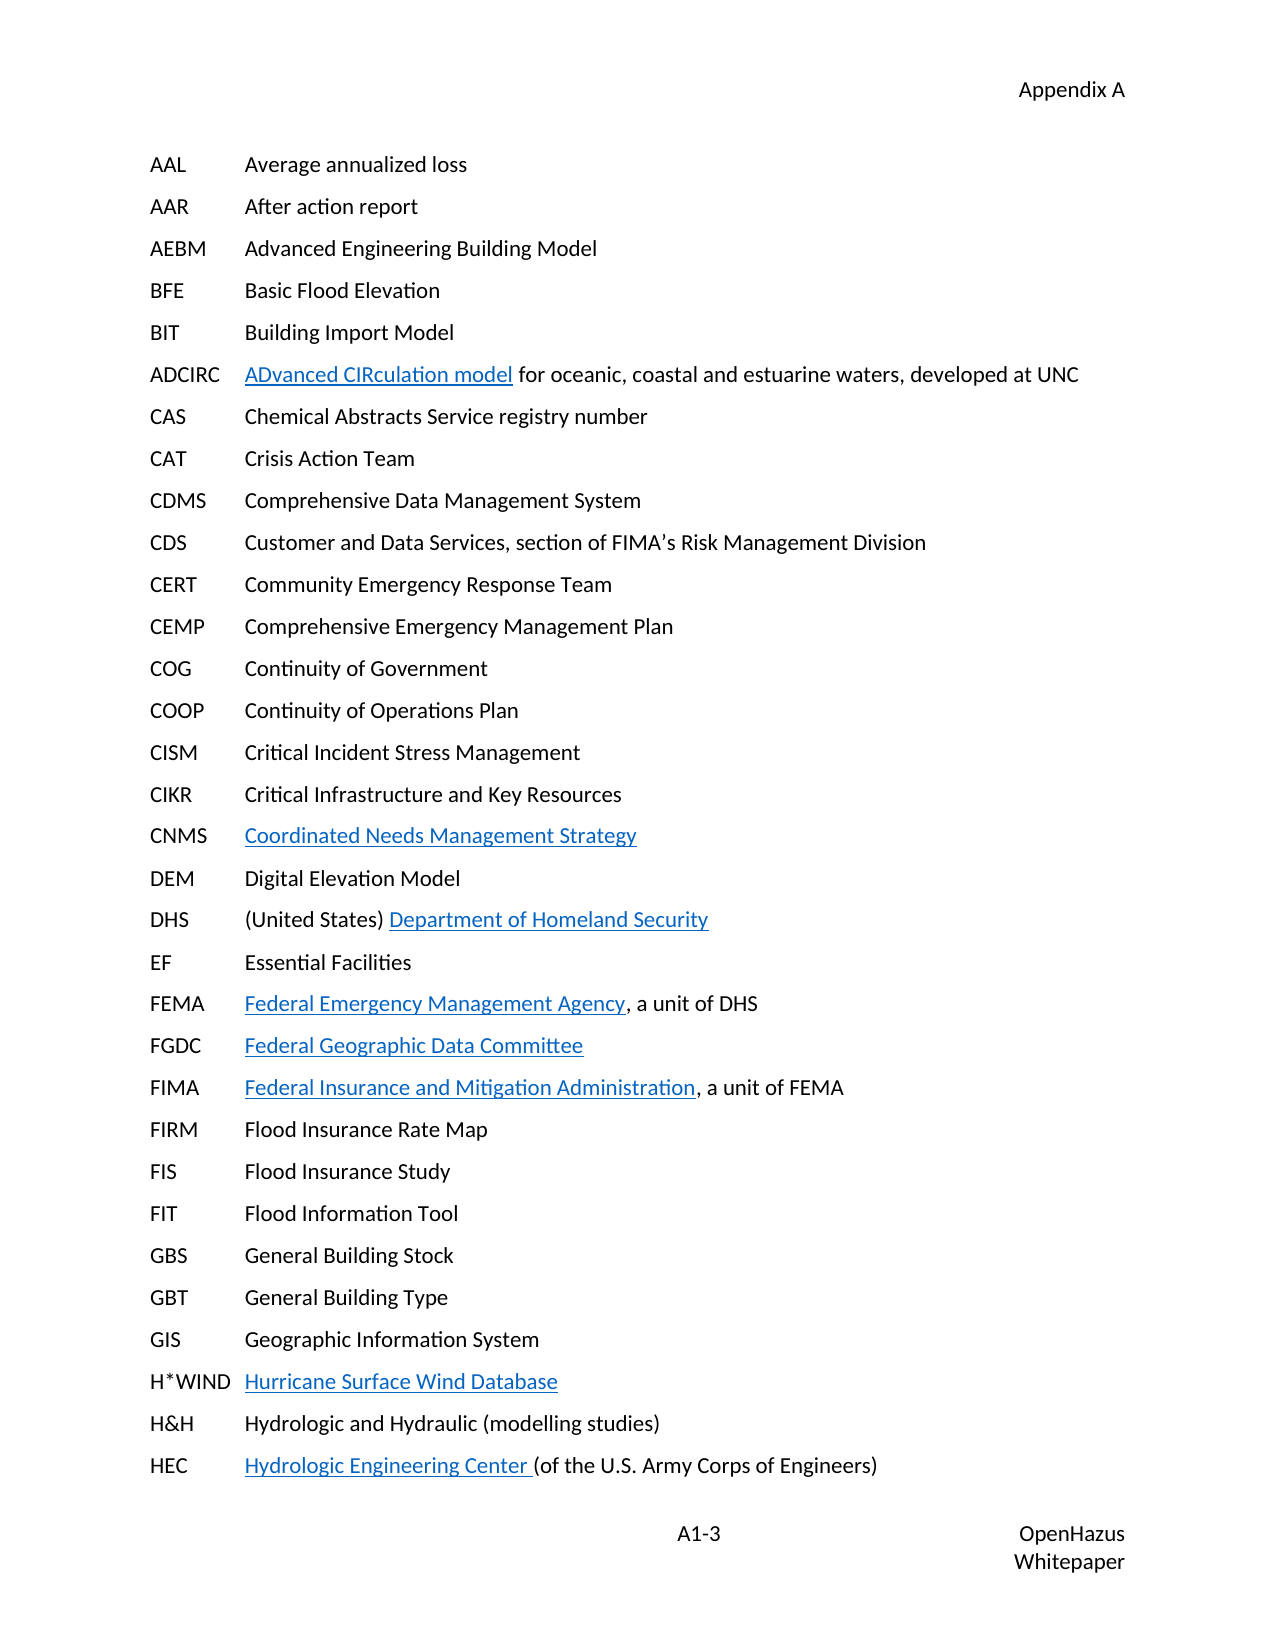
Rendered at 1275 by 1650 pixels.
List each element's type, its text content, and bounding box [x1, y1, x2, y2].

list AAL Average annualized loss [150, 150, 1125, 178]
list FIT Flood Information Tool [150, 1199, 1125, 1227]
list CAS Chemical Abstracts Service registry number [150, 402, 1125, 430]
list DEM Digital Elevation Model [150, 864, 1125, 892]
list CEMP Comprehensive Emergency Management Plan [150, 612, 1125, 640]
list GBS General Building Stock [150, 1241, 1125, 1269]
list GBT General Building Type [150, 1283, 1125, 1311]
list COG Continuity of Government [150, 654, 1125, 682]
list BFE Basic Flood Elevation [150, 276, 1125, 304]
list ADCIRC ADvanced CIRculation model for oceanic, coastal and estuarine waters, developed at UNC [150, 360, 1125, 388]
list CAT Crisis Action Team [150, 444, 1125, 472]
list FGDC Federal Geographic Data Committee [150, 1032, 1125, 1059]
list DHS (United States) Department of Homeland Security [150, 906, 1125, 934]
list BIT Building Import Model [150, 318, 1125, 346]
list CNMS Coordinated Needs Management Strategy [150, 822, 1125, 850]
list FIRM Flood Insurance Rate Map [150, 1116, 1125, 1143]
list CISM Critical Incident Stress Management [150, 738, 1125, 766]
list CDMS Comprehensive Data Management System [150, 486, 1125, 514]
list FEMA Federal Emergency Management Agency, a unit of DHS [150, 989, 1125, 1018]
list CDS Customer and Data Services, section of FIMA’s Risk Management Division [150, 528, 1125, 556]
list HEC Hydrologic Engineering Center (of the U.S. Army Corps of Engineers) [150, 1451, 1125, 1479]
list H*WIND Hurricane Surface Wind Database [150, 1367, 1125, 1395]
list H&H Hydrologic and Hydraulic (modelling studies) [150, 1409, 1125, 1437]
list GIS Geographic Information System [150, 1325, 1125, 1353]
list COOP Continuity of Operations Plan [150, 696, 1125, 724]
list AEBM Advanced Engineering Building Model [150, 234, 1125, 262]
list CIKR Critical Infrastructure and Key Resources [150, 780, 1125, 808]
list AAR After action report [150, 192, 1125, 220]
list FIMA Federal Insurance and Mitigation Administration, a unit of FEMA [150, 1073, 1125, 1102]
list EF Essential Facilities [150, 948, 1125, 976]
list CERT Community Emergency Response Team [150, 570, 1125, 598]
list FIS Flood Insurance Study [150, 1157, 1125, 1186]
